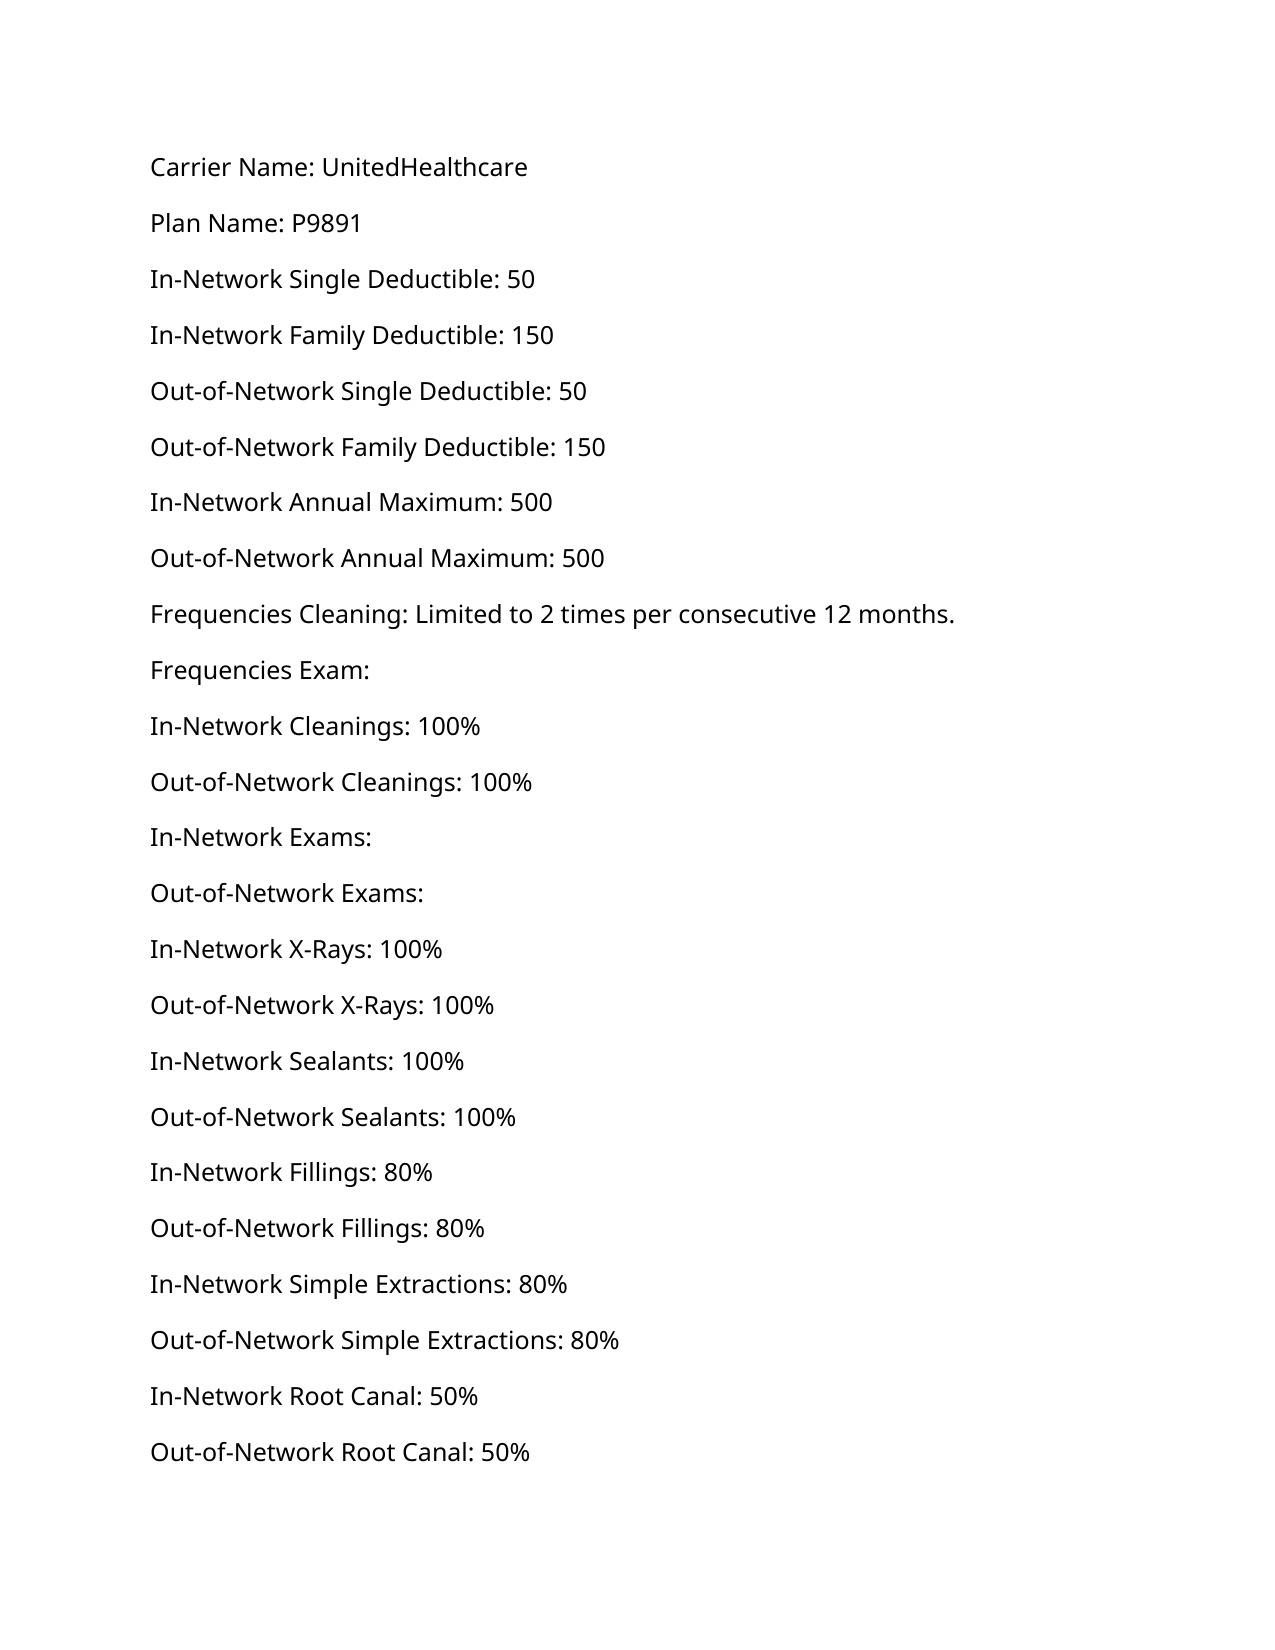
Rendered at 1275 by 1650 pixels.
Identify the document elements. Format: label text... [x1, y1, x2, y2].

text Frequencies Exam: [150, 652, 1125, 687]
text In-Network Annual Maximum: 500 [150, 485, 1125, 519]
text Frequencies Cleaning: Limited to 2 times per consecutive 12 months. [150, 597, 1125, 631]
text Out-of-Network Exams: [150, 876, 1125, 910]
text Out-of-Network Annual Maximum: 500 [150, 541, 1125, 575]
text Out-of-Network Fillings: 80% [150, 1211, 1125, 1245]
text Out-of-Network X-Rays: 100% [150, 987, 1125, 1022]
text Carrier Name: UnitedHealthcare [150, 150, 1125, 184]
text In-Network Exams: [150, 820, 1125, 854]
text Out-of-Network Single Deductible: 50 [150, 373, 1125, 407]
text In-Network Simple Extractions: 80% [150, 1267, 1125, 1301]
text In-Network Fillings: 80% [150, 1155, 1125, 1189]
text In-Network Cleanings: 100% [150, 708, 1125, 742]
text In-Network X-Rays: 100% [150, 932, 1125, 966]
text Out-of-Network Family Deductible: 150 [150, 429, 1125, 463]
text In-Network Root Canal: 50% [150, 1378, 1125, 1412]
text Plan Name: P9891 [150, 206, 1125, 240]
text In-Network Single Deductible: 50 [150, 262, 1125, 296]
text In-Network Sealants: 100% [150, 1043, 1125, 1077]
text In-Network Family Deductible: 150 [150, 317, 1125, 352]
text Out-of-Network Simple Extractions: 80% [150, 1322, 1125, 1357]
text Out-of-Network Sealants: 100% [150, 1099, 1125, 1133]
text Out-of-Network Cleanings: 100% [150, 764, 1125, 798]
text Out-of-Network Root Canal: 50% [150, 1434, 1125, 1468]
